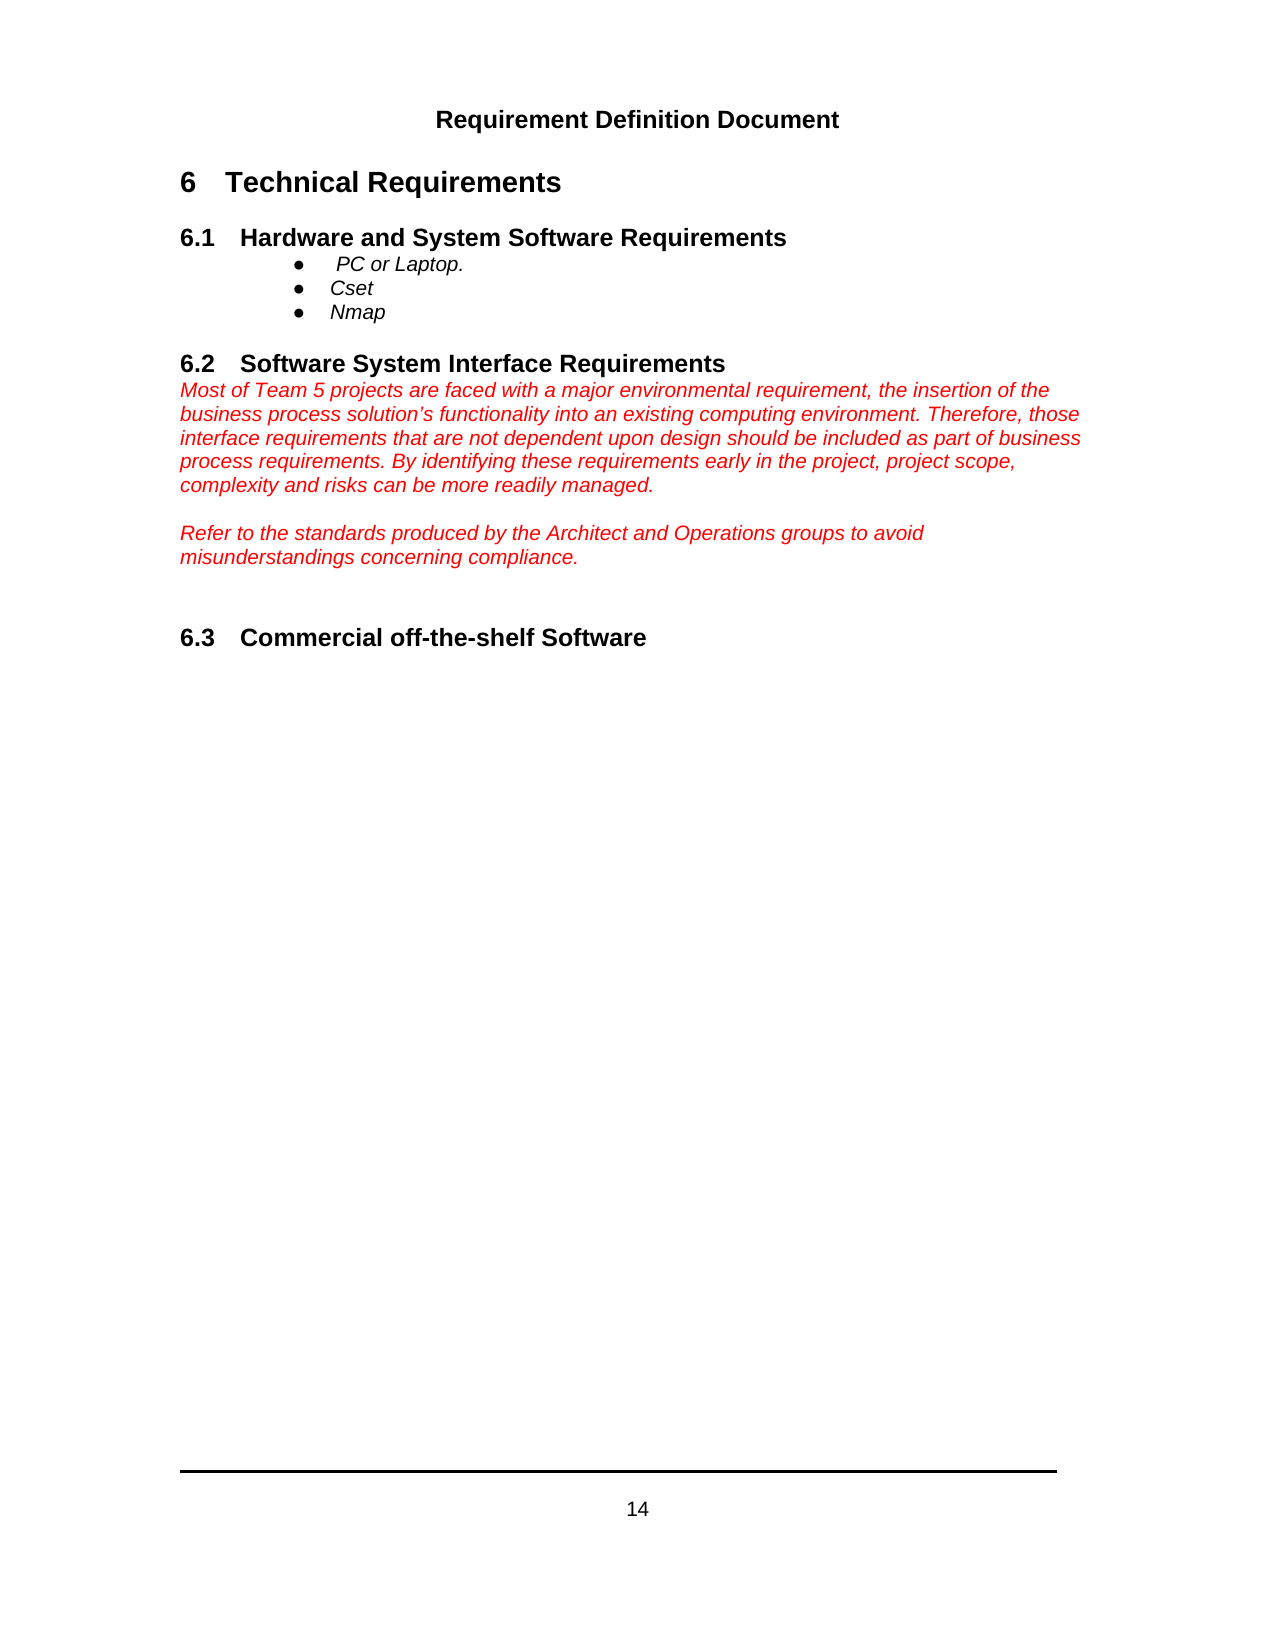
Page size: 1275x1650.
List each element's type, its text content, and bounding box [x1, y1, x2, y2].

subtitle Technical Requirements [180, 164, 1095, 198]
text Most of Team 5 projects are faced with a major environmental requirement, the insertion of the business process solution’s functionality into an existing computing environment. Therefore, those interface requirements that are not dependent upon design should be included as part of business process requirements. By identifying these requirements early in the project, project scope, complexity and risks can be more readily managed. [180, 377, 1095, 497]
text Refer to the standards produced by the Architect and Operations groups to avoid misunderstandings concerning compliance. [180, 521, 1095, 569]
subtitle PC or Laptop. [292, 252, 1095, 276]
subtitle Software System Interface Requirements [180, 349, 1095, 377]
list Nmap [292, 300, 1095, 324]
subtitle Hardware and System Software Requirements [180, 223, 1095, 252]
list Cset [292, 276, 1095, 300]
subtitle Commercial off-the-shelf Software [180, 623, 1095, 652]
